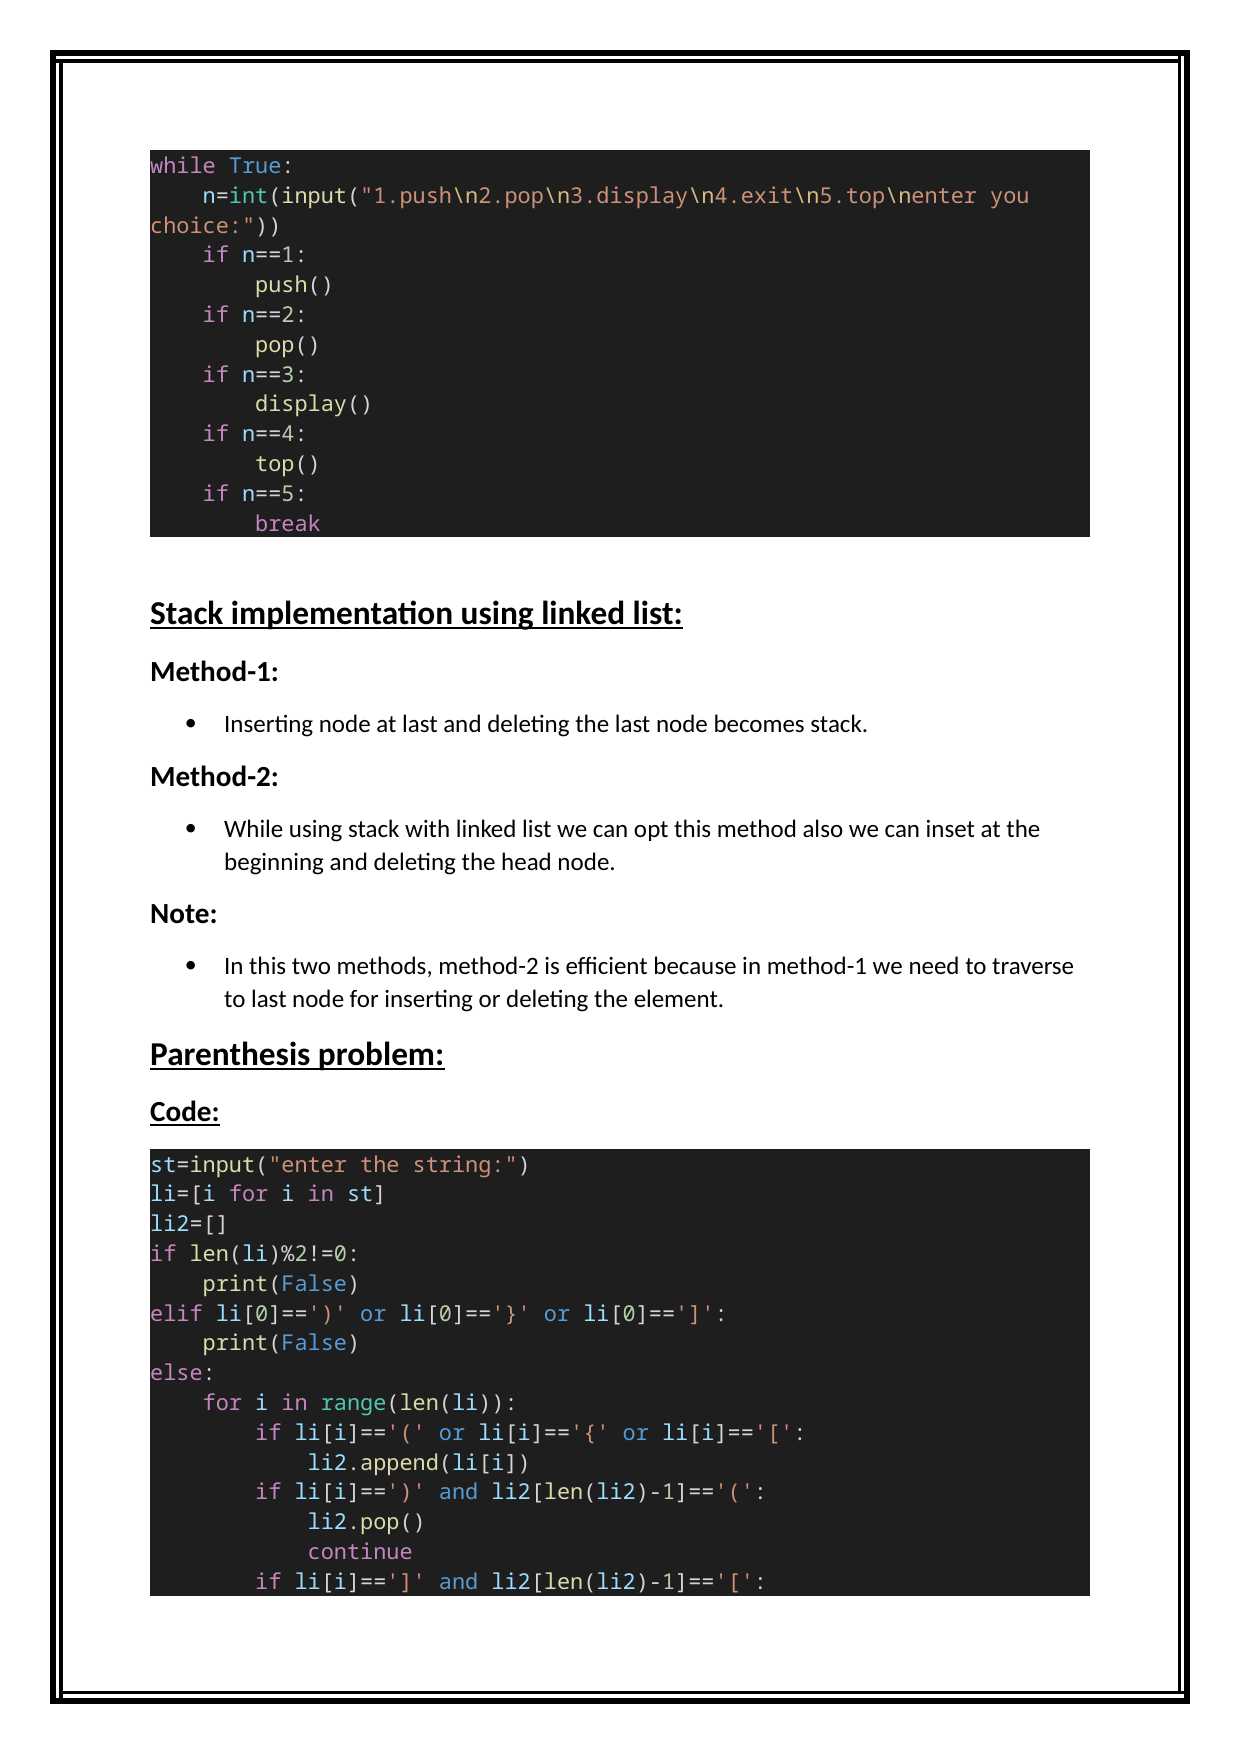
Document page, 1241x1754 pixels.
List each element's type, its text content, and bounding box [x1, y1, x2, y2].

text break [150, 507, 1090, 537]
text else: [150, 1357, 1090, 1387]
text if n==1: [150, 239, 1090, 269]
text if li[i]==')' and li2[len(li2)-1]=='(': [150, 1476, 1090, 1506]
text pop() [150, 329, 1090, 358]
list While using stack with linked list we can opt this method also we can inset at the beginning and deleting the head node. [186, 813, 1090, 876]
text Parenthesis problem: [150, 1033, 1090, 1074]
text display() [150, 388, 1090, 418]
text if li[i]==']' and li2[len(li2)-1]=='[': [150, 1566, 1090, 1596]
text push() [150, 269, 1090, 299]
list In this two methods, method-2 is efficient because in method-1 we need to traverse to last node for inserting or deleting the element. [186, 950, 1090, 1014]
text Stack implementation using linked list: [150, 592, 1090, 633]
text Method-2: [150, 758, 1090, 793]
text n=int(input("1.push\n2.pop\n3.display\n4.exit\n5.top\nenter you choice:")) [150, 180, 1090, 239]
text Note: [150, 895, 1090, 931]
text Code: [150, 1093, 1090, 1129]
text for i in range(len(li)): [150, 1387, 1090, 1417]
list Inserting node at last and deleting the last node becomes stack. [186, 708, 1090, 739]
text elif li[0]==')' or li[0]=='}' or li[0]==']': [150, 1298, 1090, 1327]
text if len(li)%2!=0: [150, 1238, 1090, 1268]
text Method-1: [150, 653, 1090, 689]
text if li[i]=='(' or li[i]=='{' or li[i]=='[': [150, 1417, 1090, 1447]
text continue [150, 1536, 1090, 1566]
text if n==5: [150, 478, 1090, 507]
text while True: [150, 150, 1090, 180]
text li=[i for i in st] [150, 1178, 1090, 1208]
text if n==4: [150, 418, 1090, 448]
text top() [150, 448, 1090, 478]
text li2.pop() [150, 1506, 1090, 1536]
text li2=[] [150, 1208, 1090, 1238]
text print(False) [150, 1268, 1090, 1298]
text st=input("enter the string:") [150, 1149, 1090, 1178]
text print(False) [150, 1327, 1090, 1357]
text if n==3: [150, 358, 1090, 388]
text if n==2: [150, 299, 1090, 329]
text li2.append(li[i]) [150, 1447, 1090, 1476]
